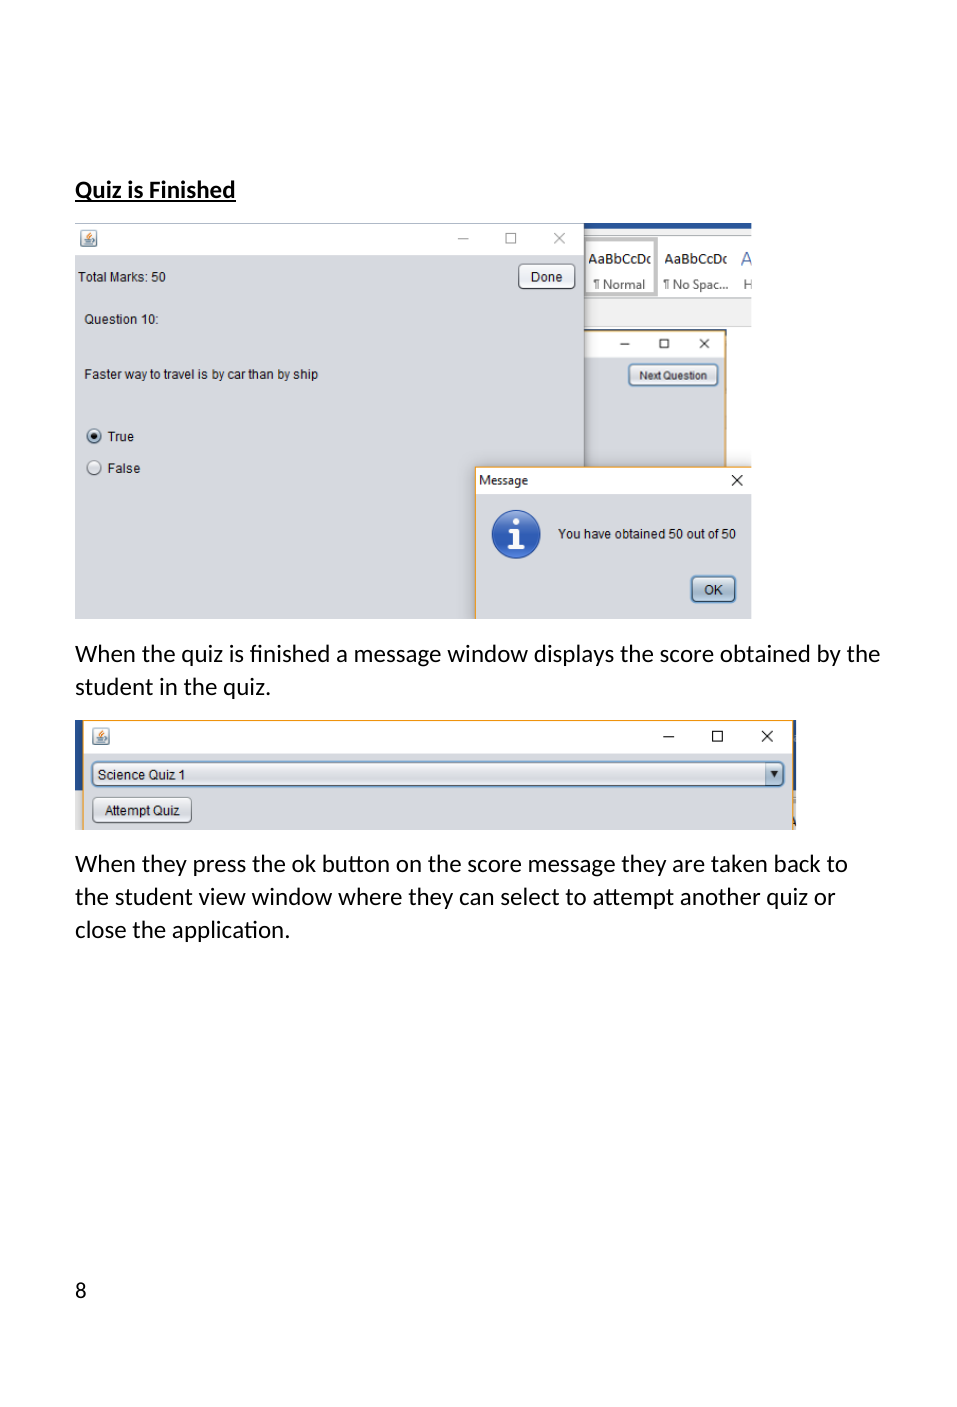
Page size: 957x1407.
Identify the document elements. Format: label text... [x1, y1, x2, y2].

text When they press the ok button on the score message they are taken back to the student view window where they can select to attempt another quiz or close the application. [75, 848, 882, 944]
picture [75, 720, 797, 830]
text When the quiz is finished a message window displays the score obtained by the student in the quiz. [75, 638, 882, 701]
picture [75, 223, 752, 619]
text Quiz is Finished [75, 174, 882, 205]
